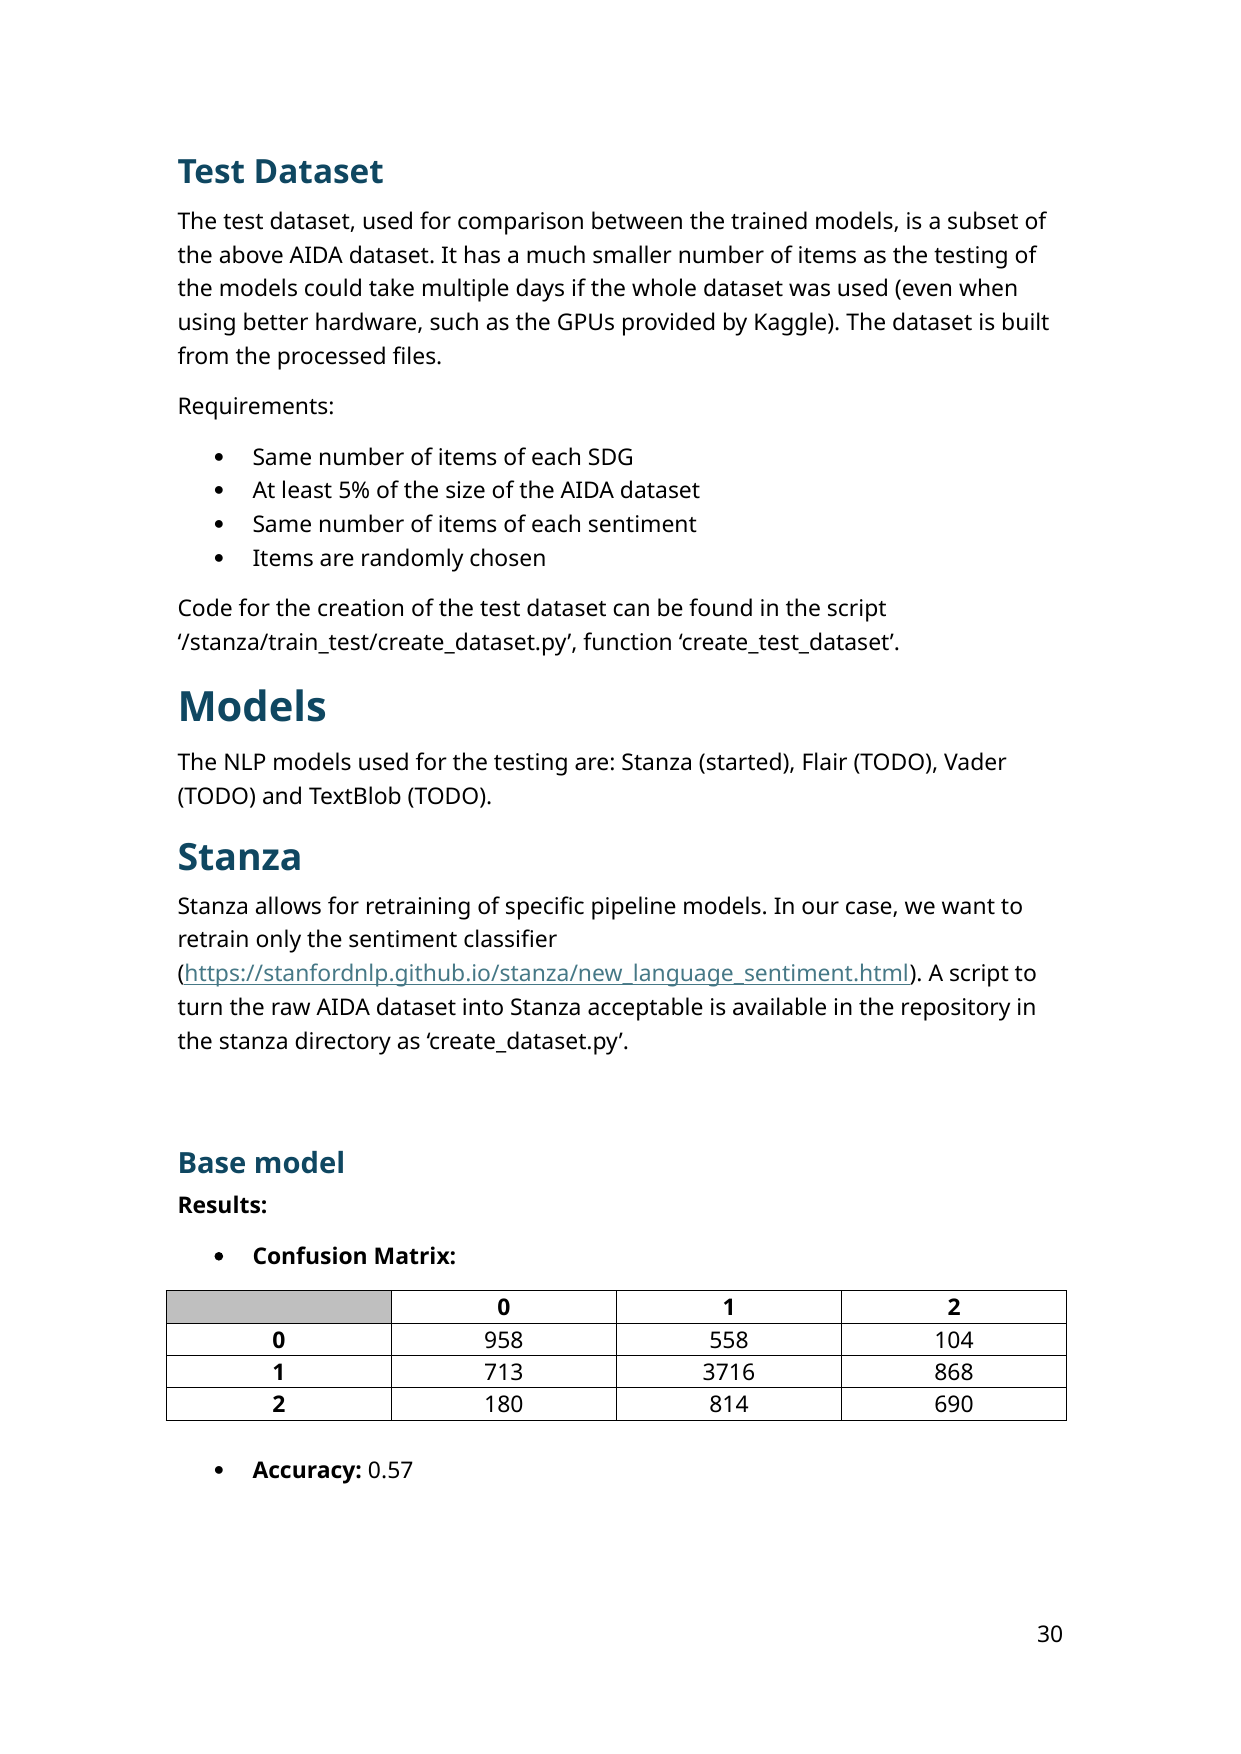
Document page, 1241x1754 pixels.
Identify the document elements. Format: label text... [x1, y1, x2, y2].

text Stanza allows for retraining of specific pipeline models. In our case, we want to retrain only the sentiment classifier (https://stanfordnlp.github.io/stanza/new_language_sentiment.html). A script to turn the raw AIDA dataset into Stanza acceptable is available in the repository in the stanza directory as ‘create_dataset.py’. [177, 889, 1063, 1123]
text The NLP models used for the testing are: Stanza (started), Flair (TODO), Vader (TODO) and TextBlob (TODO). [177, 746, 1063, 811]
table_cell 558 [617, 1324, 841, 1355]
table_cell 814 [617, 1388, 841, 1419]
table_cell 1 [167, 1356, 391, 1387]
table_cell 0 [167, 1324, 391, 1355]
list Confusion Matrix: [215, 1240, 1063, 1271]
text Results: [177, 1189, 1063, 1221]
table_cell 2 [167, 1388, 391, 1419]
subtitle Base model [177, 1142, 1063, 1182]
table_cell 713 [392, 1356, 616, 1387]
text Requirements: [177, 390, 1063, 422]
list Items are randomly chosen [215, 542, 1063, 573]
table_cell 690 [842, 1388, 1066, 1419]
table_header 0 [392, 1291, 616, 1323]
list Same number of items of each sentiment [215, 508, 1063, 539]
text Code for the creation of the test dataset can be found in the script ‘/stanza/train_test/create_dataset.py’, function ‘create_test_dataset’. [177, 592, 1063, 657]
table_cell 868 [842, 1356, 1066, 1387]
list Accuracy: 0.57 [215, 1454, 1063, 1587]
subtitle Models [177, 677, 1063, 733]
table_header 1 [617, 1291, 841, 1323]
table_header 2 [842, 1291, 1066, 1323]
table_cell 180 [392, 1388, 616, 1419]
list Same number of items of each SDG [215, 441, 1063, 472]
subtitle Stanza [177, 830, 1063, 881]
table_cell 104 [842, 1324, 1066, 1355]
table_cell 958 [392, 1324, 616, 1355]
list At least 5% of the size of the AIDA dataset [215, 474, 1063, 506]
text The test dataset, used for comparison between the trained models, is a subset of the above AIDA dataset. It has a much smaller number of items as the testing of the models could take multiple days if the whole dataset was used (even when using better hardware, such as the GPUs provided by Kaggle). The dataset is built from the processed files. [177, 205, 1063, 371]
table_cell 3716 [617, 1356, 841, 1387]
subtitle Test Dataset [177, 148, 1063, 193]
table_header [167, 1291, 391, 1323]
